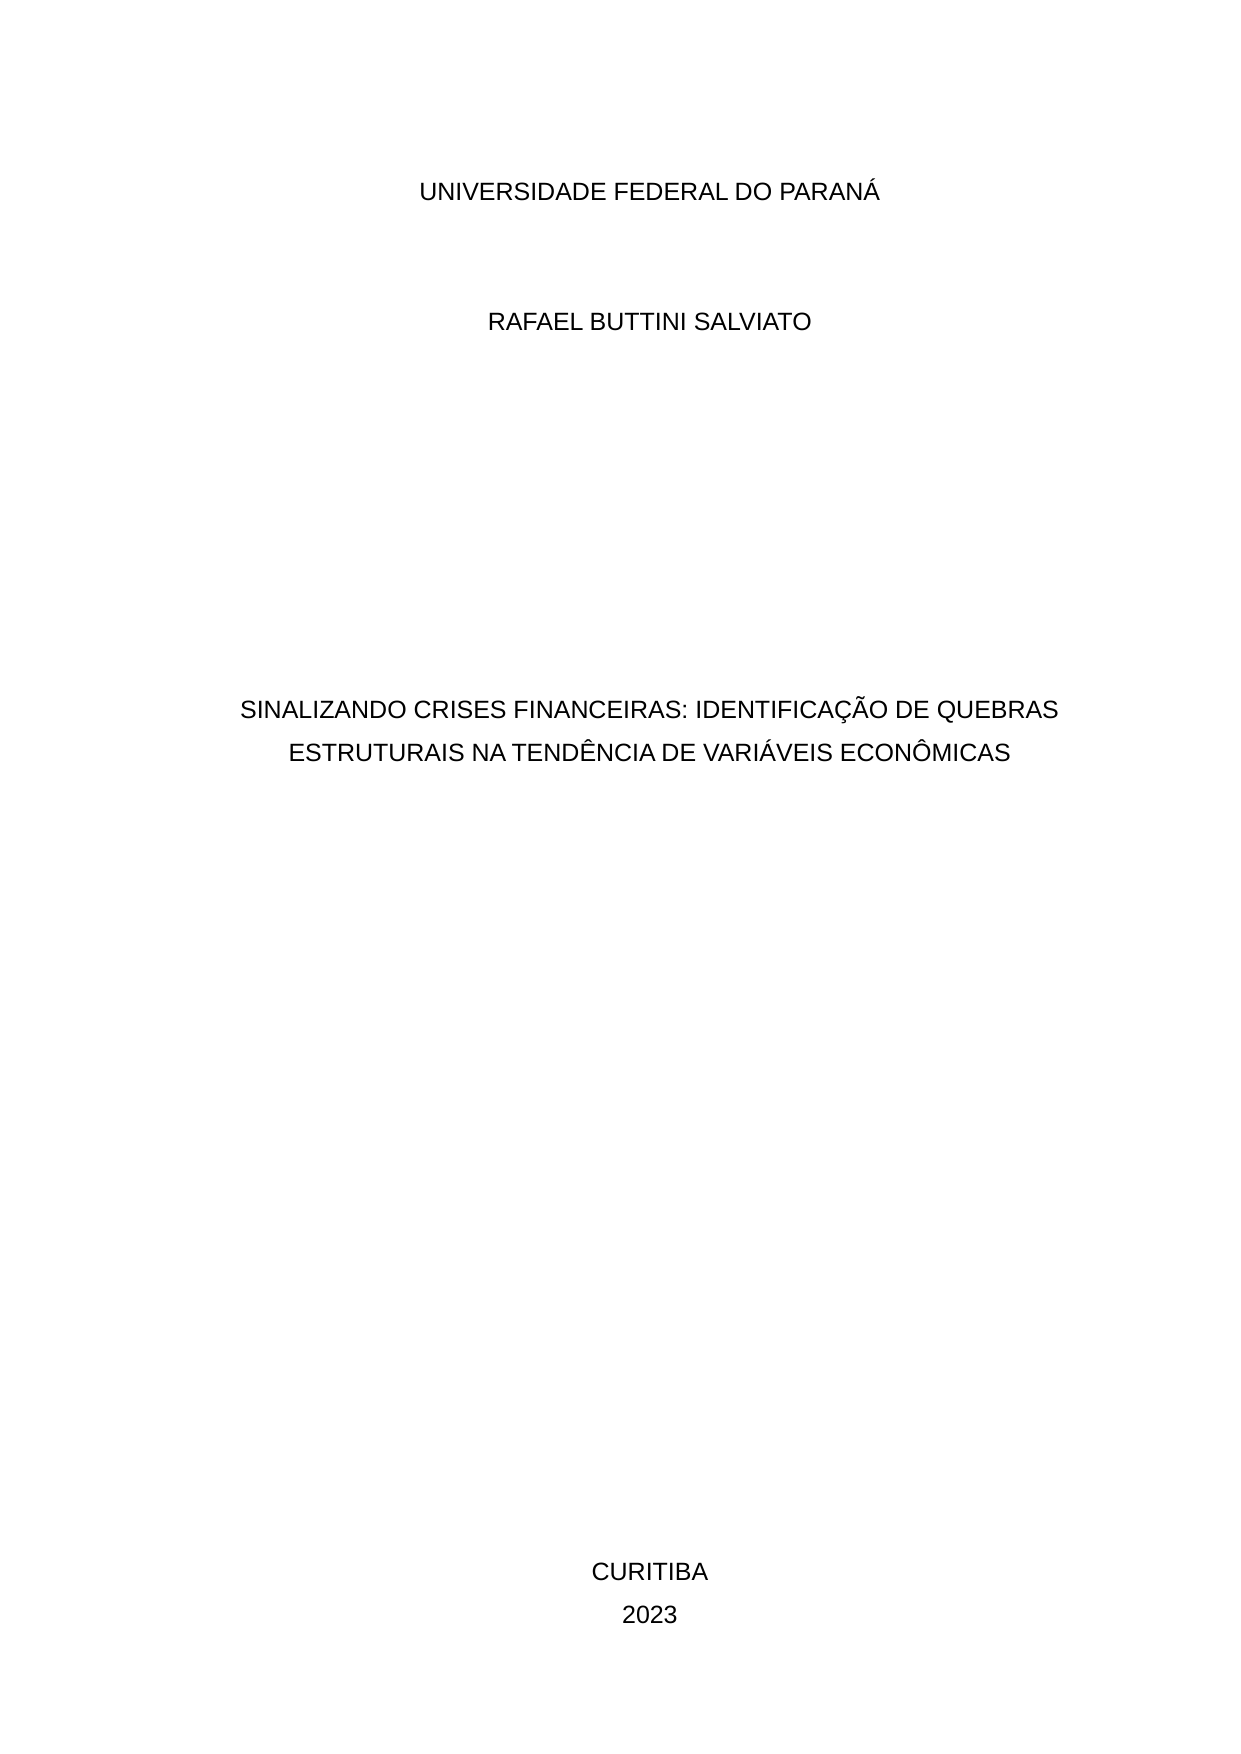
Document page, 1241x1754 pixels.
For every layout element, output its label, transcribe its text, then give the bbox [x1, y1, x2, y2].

text 2023 [177, 1600, 1122, 1629]
text CURITIBA [177, 1557, 1122, 1586]
text SINALIZANDO CRISES FINANCEIRAS: IDENTIFICAÇÃO DE QUEBRAS ESTRUTURAIS NA TENDÊNCIA DE VARIÁVEIS ECONÔMICAS [177, 695, 1122, 767]
text UNIVERSIDADE FEDERAL DO PARANÁ [177, 177, 1122, 206]
text RAFAEL BUTTINI SALVIATO [177, 307, 1122, 335]
